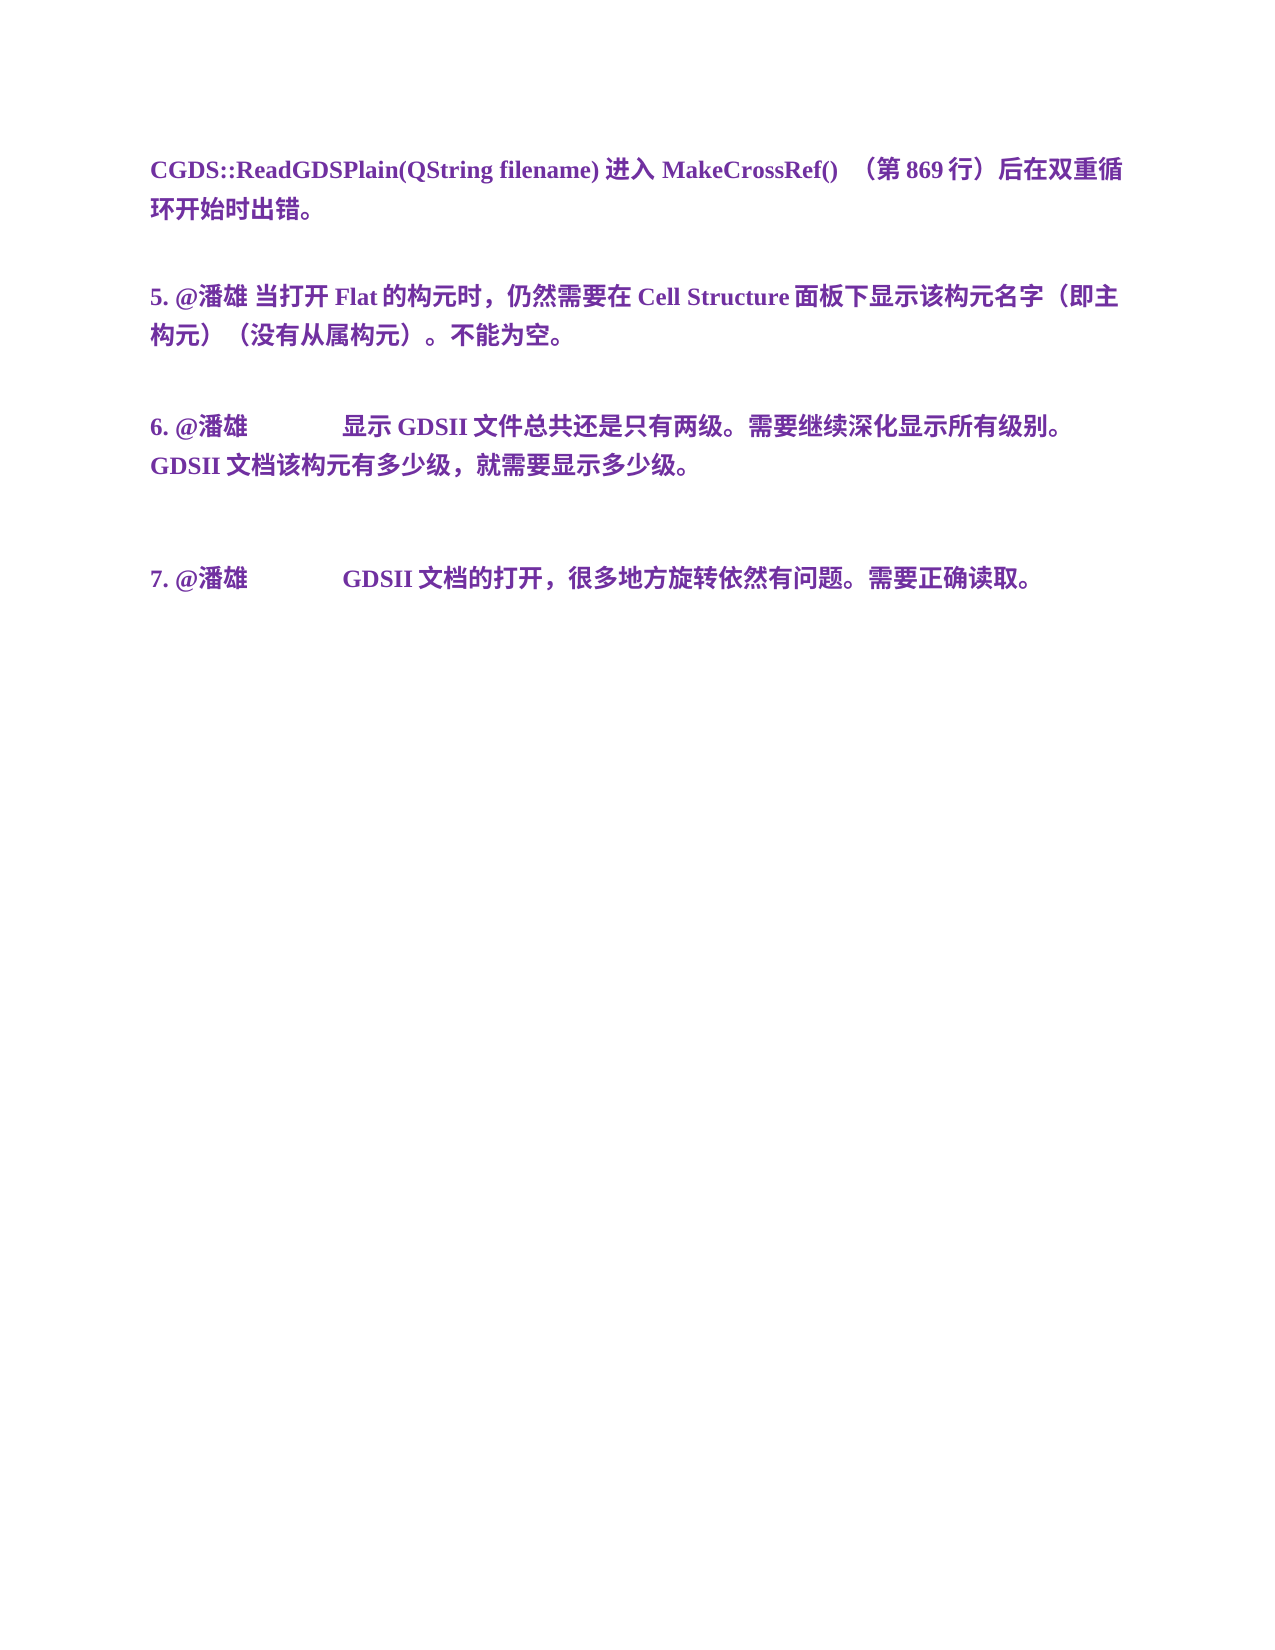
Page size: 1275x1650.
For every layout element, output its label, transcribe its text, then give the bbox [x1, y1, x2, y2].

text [150, 150, 1125, 225]
text 5. @潘雄 当打开Flat的构元时，仍然需要在Cell Structure面板下显示该构元名字（即主构元）（没有从属构元）。不能为空。 6. @潘雄 显示GDSII文件总共还是只有两级。需要继续深化显示所有级别。GDSII文档该构元有多少级，就需要显示多少级。 7. @潘雄 GDSII文档的打开，很多地方旋转依然有问题。需要正确读取。 [150, 245, 1125, 625]
